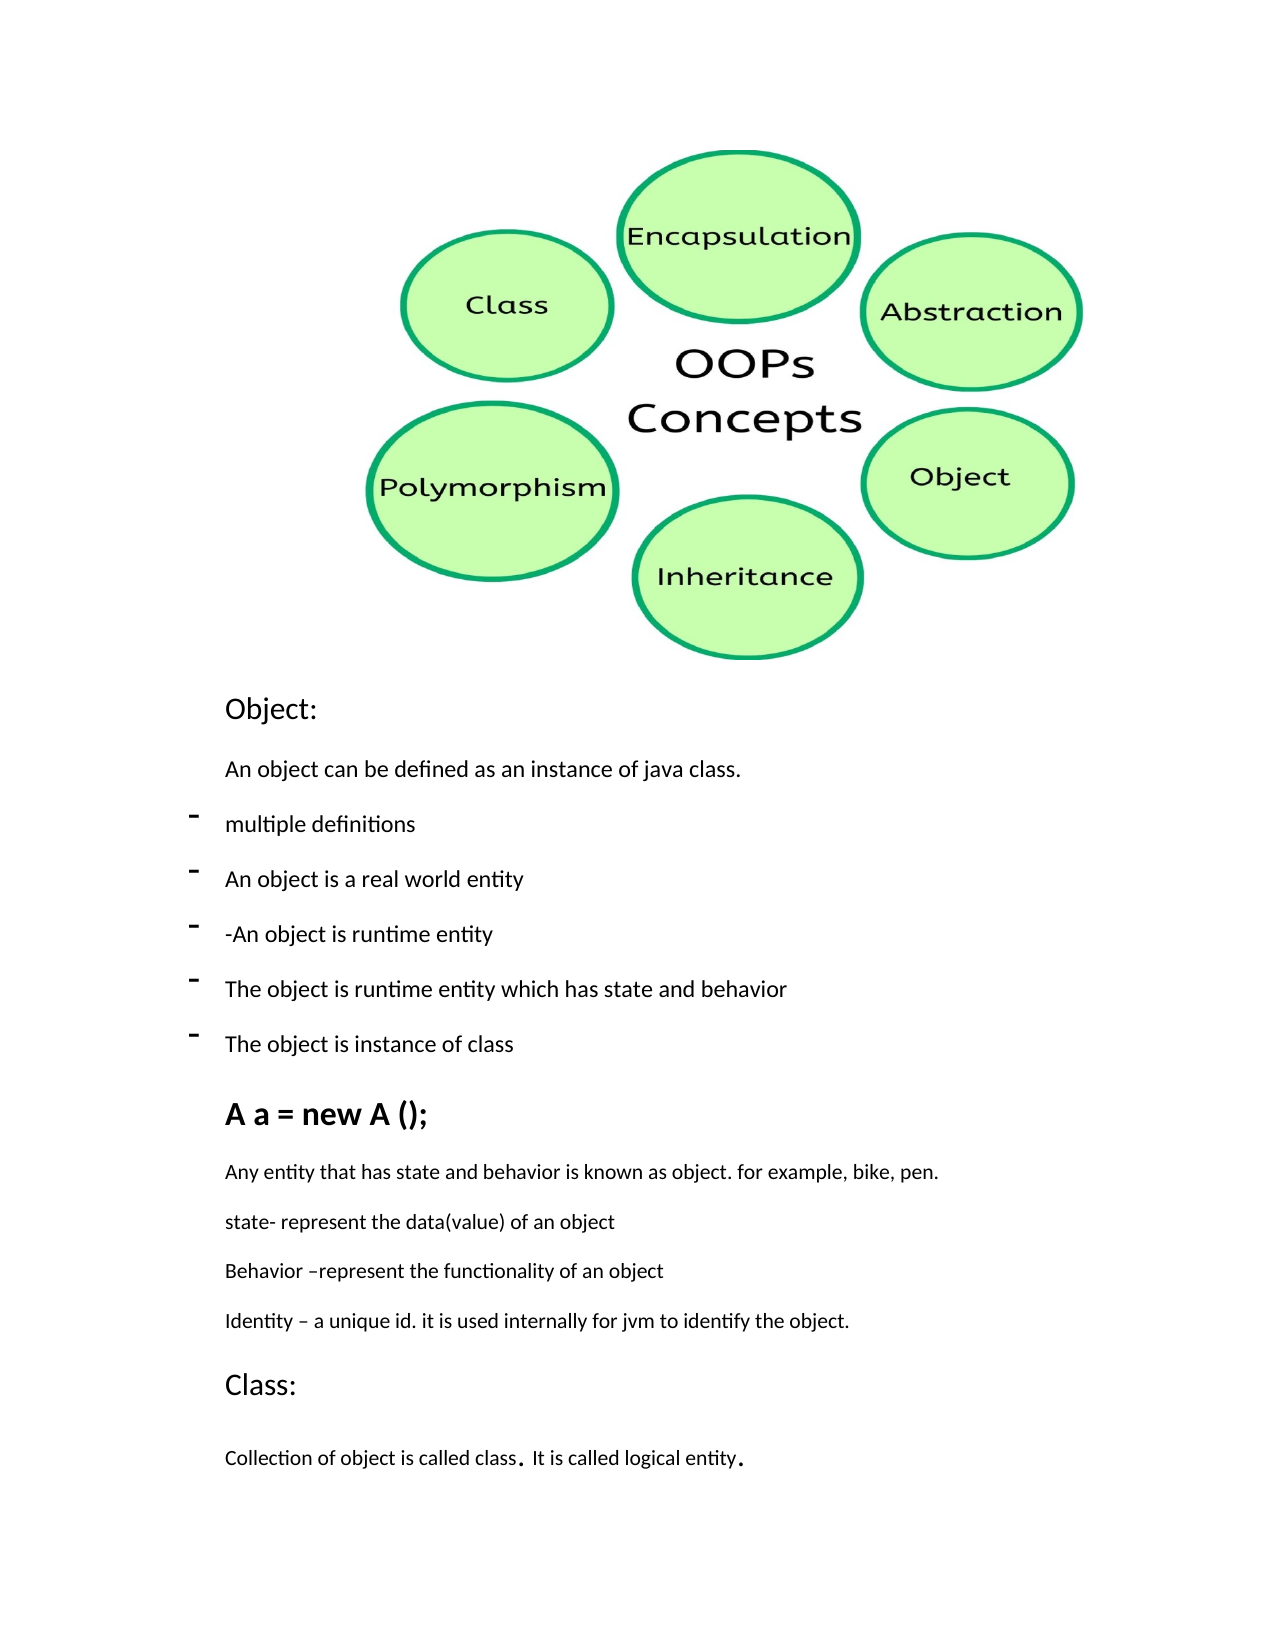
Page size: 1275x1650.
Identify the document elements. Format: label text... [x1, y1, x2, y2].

list Object: [225, 662, 1125, 728]
list Behavior –represent the functionality of an object [225, 1238, 1125, 1284]
list Identity – a unique id. it is used internally for jvm to identify the object. [225, 1288, 1125, 1333]
list The object is instance of class [187, 1007, 1125, 1058]
list An object can be defined as an instance of java class. [225, 733, 1125, 784]
list Class: [225, 1337, 1125, 1403]
list state- represent the data(value) of an object [225, 1189, 1125, 1234]
list The object is runtime entity which has state and behavior [187, 952, 1125, 1003]
picture [225, 150, 1233, 660]
list Any entity that has state and behavior is known as object. for example, bike, pen. [225, 1139, 1125, 1185]
list A a = new A (); [225, 1062, 1125, 1133]
list multiple definitions [187, 788, 1125, 839]
list An object is a real world entity [187, 843, 1125, 893]
list -An object is runtime entity [187, 898, 1125, 948]
list Collection of object is called class. It is called logical entity. [225, 1408, 1125, 1474]
